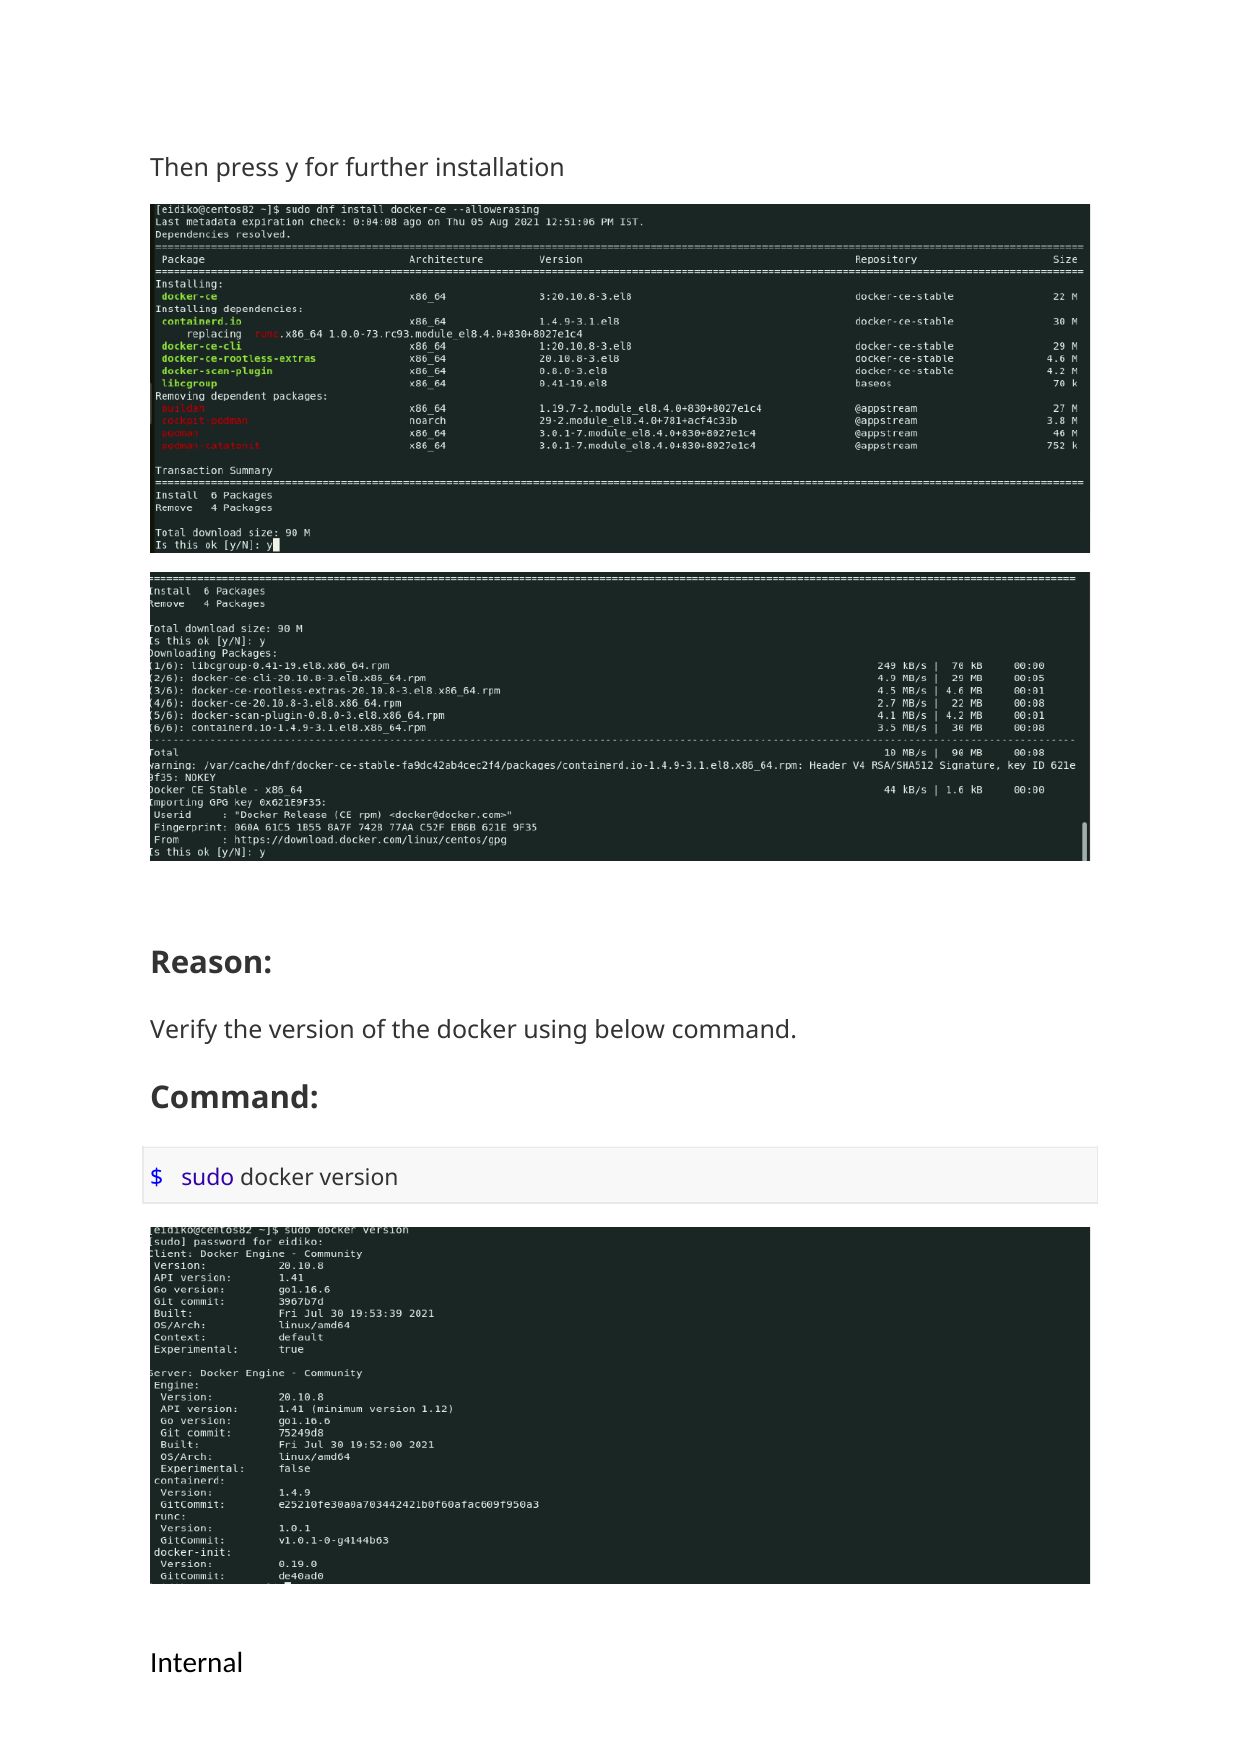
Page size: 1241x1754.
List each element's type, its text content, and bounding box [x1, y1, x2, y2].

subtitle Reason: [150, 939, 1090, 982]
picture [150, 1227, 1091, 1584]
text $ sudo docker version [144, 1148, 1097, 1202]
text Verify the version of the docker using below command. [150, 1011, 1090, 1045]
picture [150, 572, 1091, 861]
subtitle Command: [150, 1074, 1090, 1117]
picture [150, 204, 1091, 553]
text Then press y for further installation [150, 150, 1090, 184]
